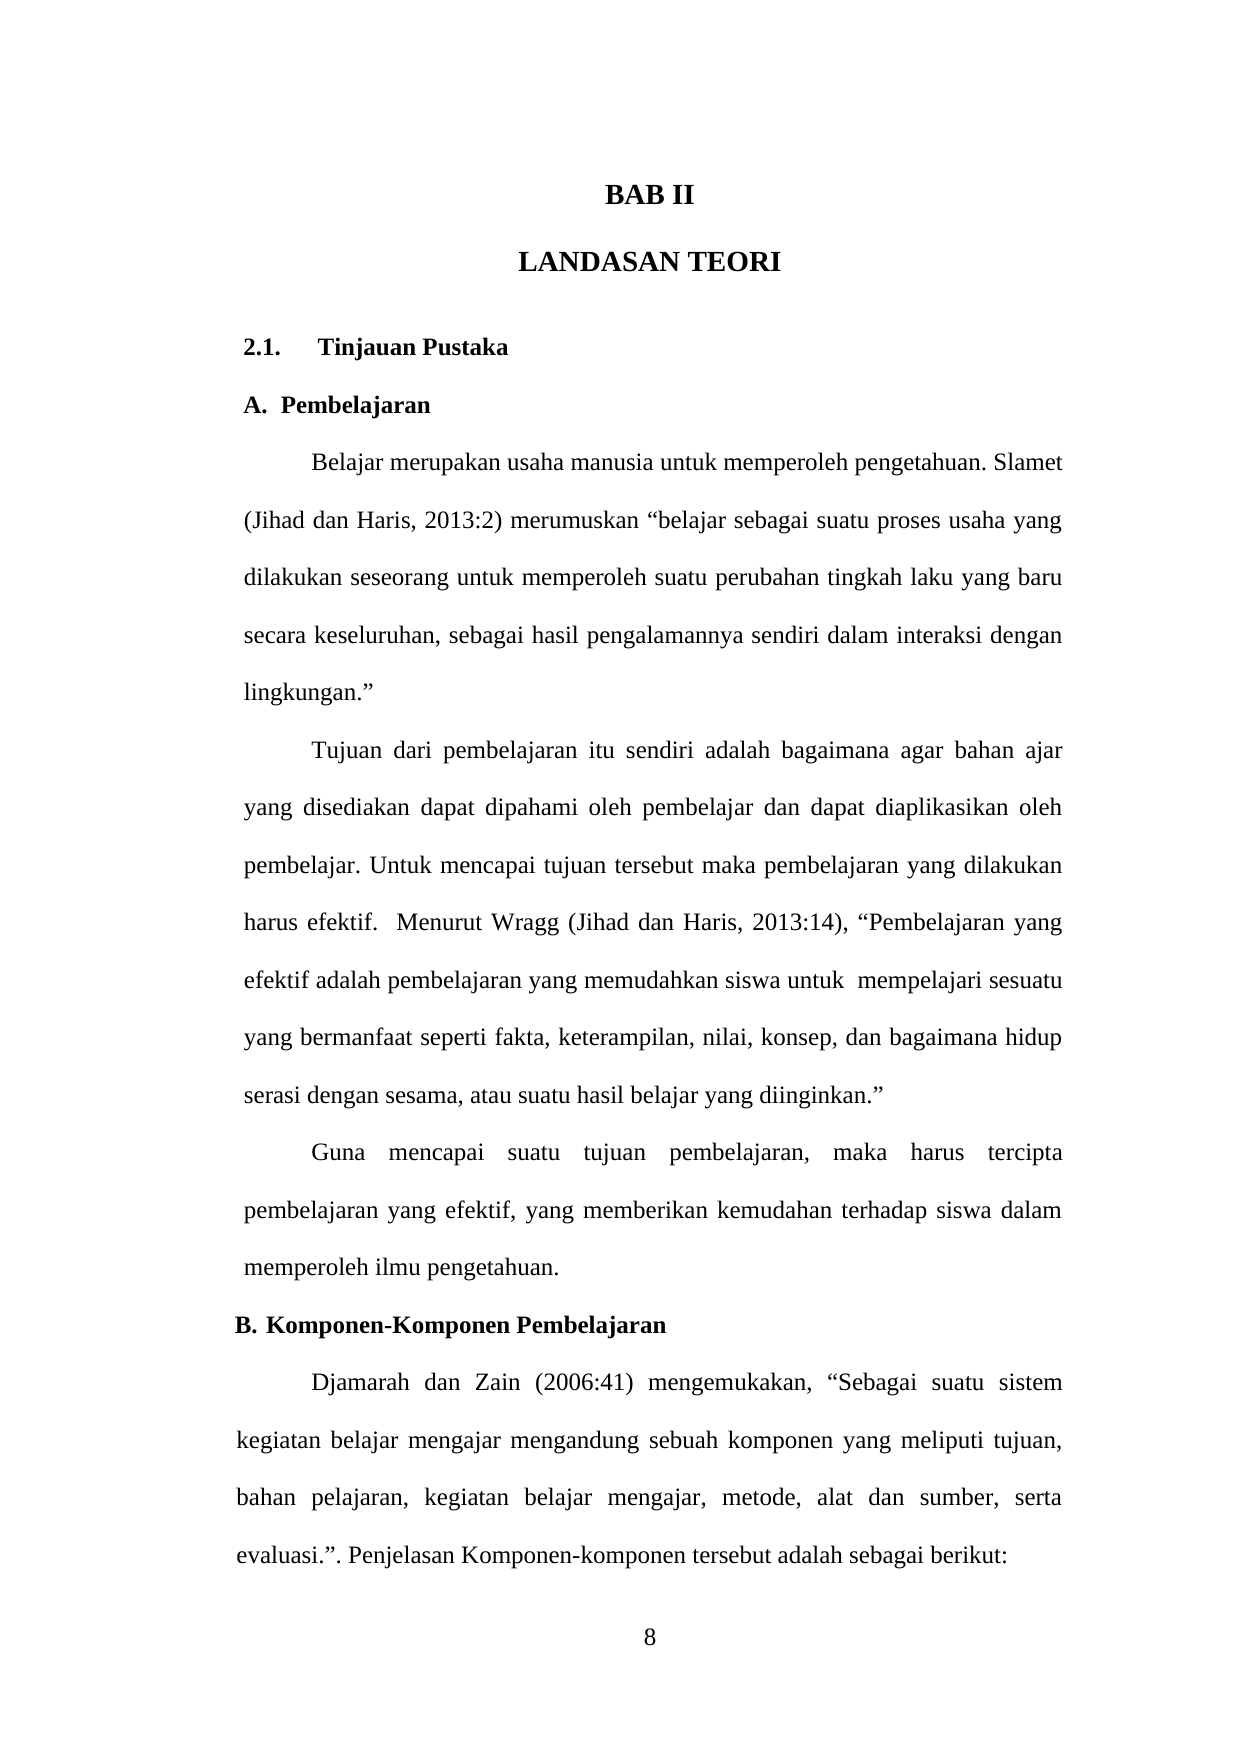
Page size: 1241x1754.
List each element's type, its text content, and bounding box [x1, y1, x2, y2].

list Pembelajaran [243, 390, 1063, 418]
text Guna mencapai suatu tujuan pembelajaran, maka harus tercipta pembelajaran yang efektif, yang memberikan kemudahan terhadap siswa dalam memperoleh ilmu pengetahuan. [244, 1137, 1063, 1281]
text Tujuan dari pembelajaran itu sendiri adalah bagaimana agar bahan ajar yang disediakan dapat dipahami oleh pembelajar dan dapat diaplikasikan oleh pembelajar. Untuk mencapai tujuan tersebut maka pembelajaran yang dilakukan harus efektif. Menurut Wragg (Jihad dan Haris, 2013:14), “Pembelajaran yang efektif adalah pembelajaran yang memudahkan siswa untuk mempelajari sesuatu yang bermanfaat seperti fakta, keterampilan, nilai, konsep, dan bagaimana hidup serasi dengan sesama, atau suatu hasil belajar yang diinginkan.” [244, 735, 1063, 1108]
text Djamarah dan Zain (2006:41) mengemukakan, “Sebagai suatu sistem kegiatan belajar mengajar mengandung sebuah komponen yang meliputi tujuan, bahan pelajaran, kegiatan belajar mengajar, metode, alat dan sumber, serta evaluasi.”. Penjelasan Komponen-komponen tersebut adalah sebagai berikut: [236, 1367, 1063, 1568]
text LANDASAN TEORI [236, 244, 1063, 278]
text Belajar merupakan usaha manusia untuk memperoleh pengetahuan. Slamet (Jihad dan Haris, 2013:2) merumuskan “belajar sebagai suatu proses usaha yang dilakukan seseorang untuk memperoleh suatu perubahan tingkah laku yang baru secara keseluruhan, sebagai hasil pengalamannya sendiri dalam interaksi dengan lingkungan.” [244, 447, 1063, 706]
list Tinjauan Pustaka [243, 332, 1063, 361]
text BAB II [236, 177, 1063, 211]
list Komponen-Komponen Pembelajaran [234, 1310, 1063, 1338]
